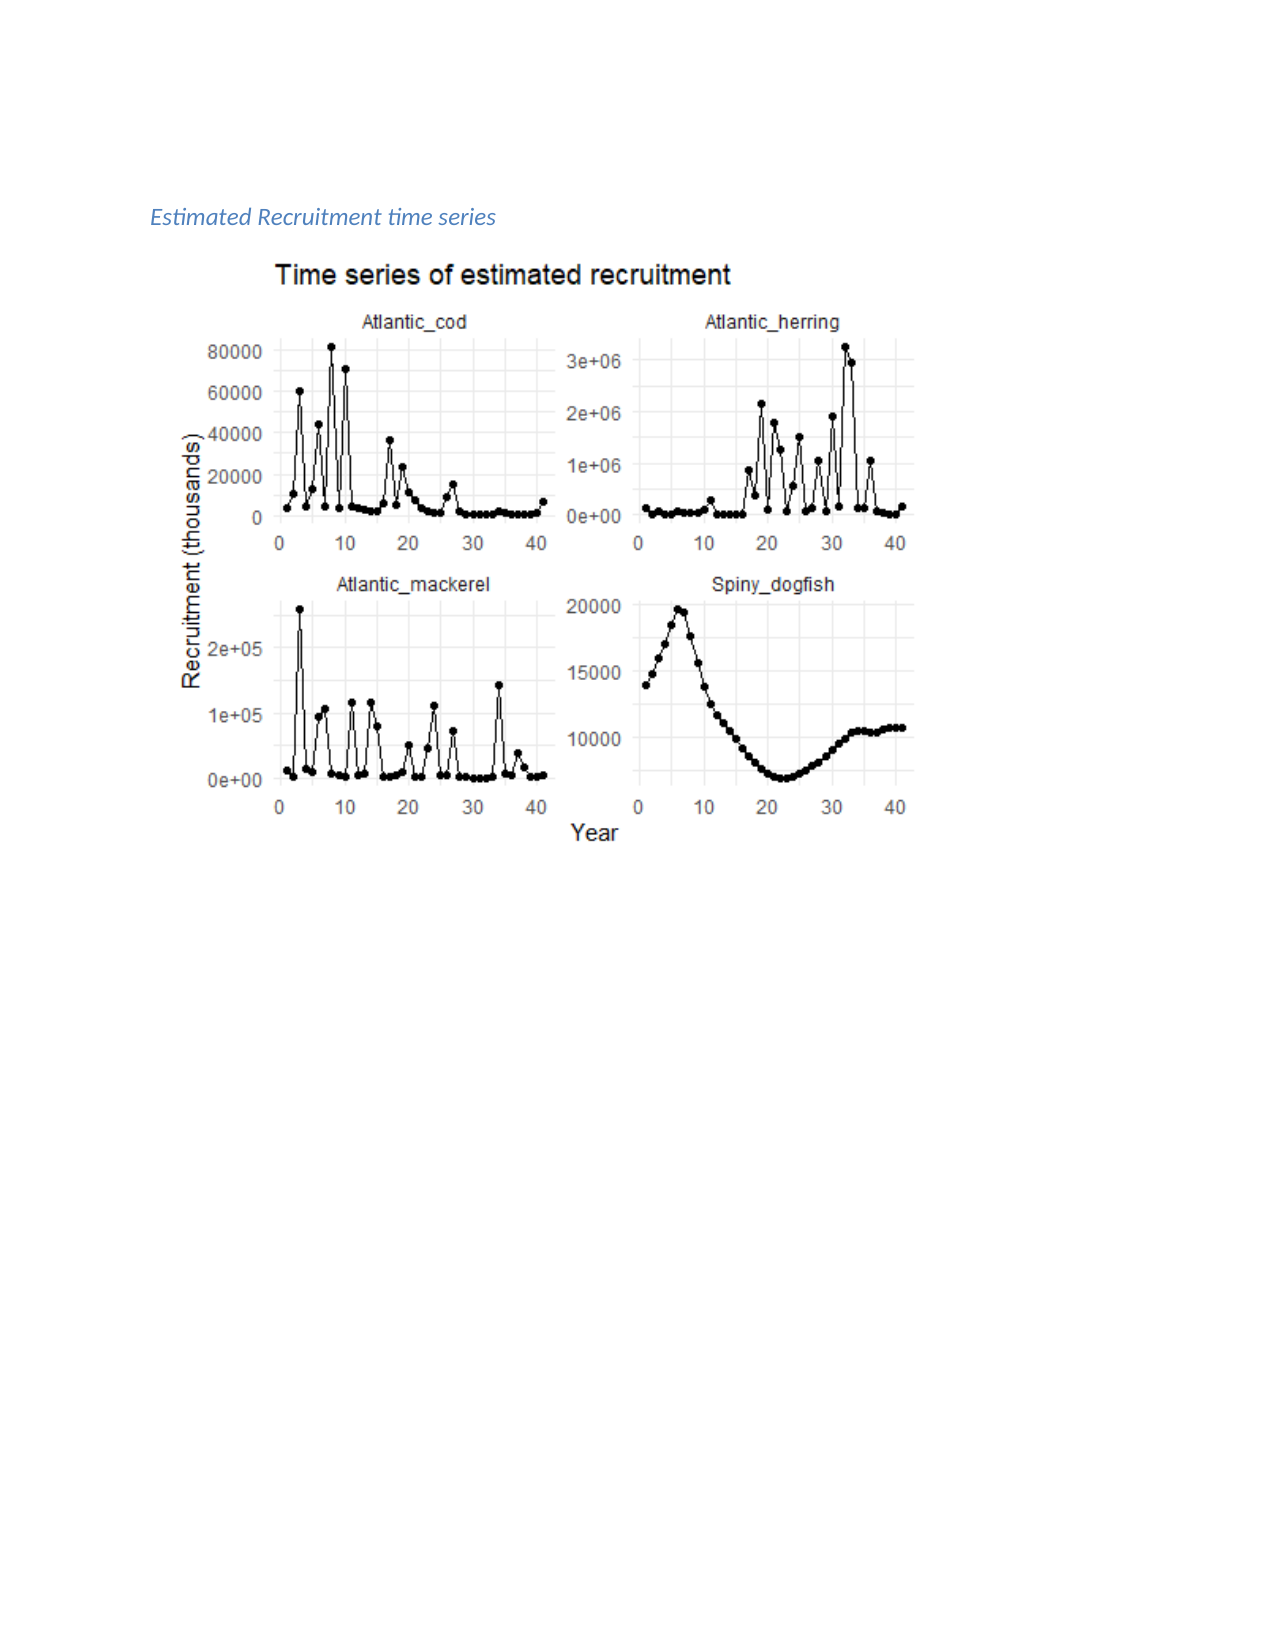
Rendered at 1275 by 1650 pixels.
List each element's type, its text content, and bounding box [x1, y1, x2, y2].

picture [168, 250, 927, 857]
subtitle Estimated Recruitment time series [150, 201, 1125, 232]
